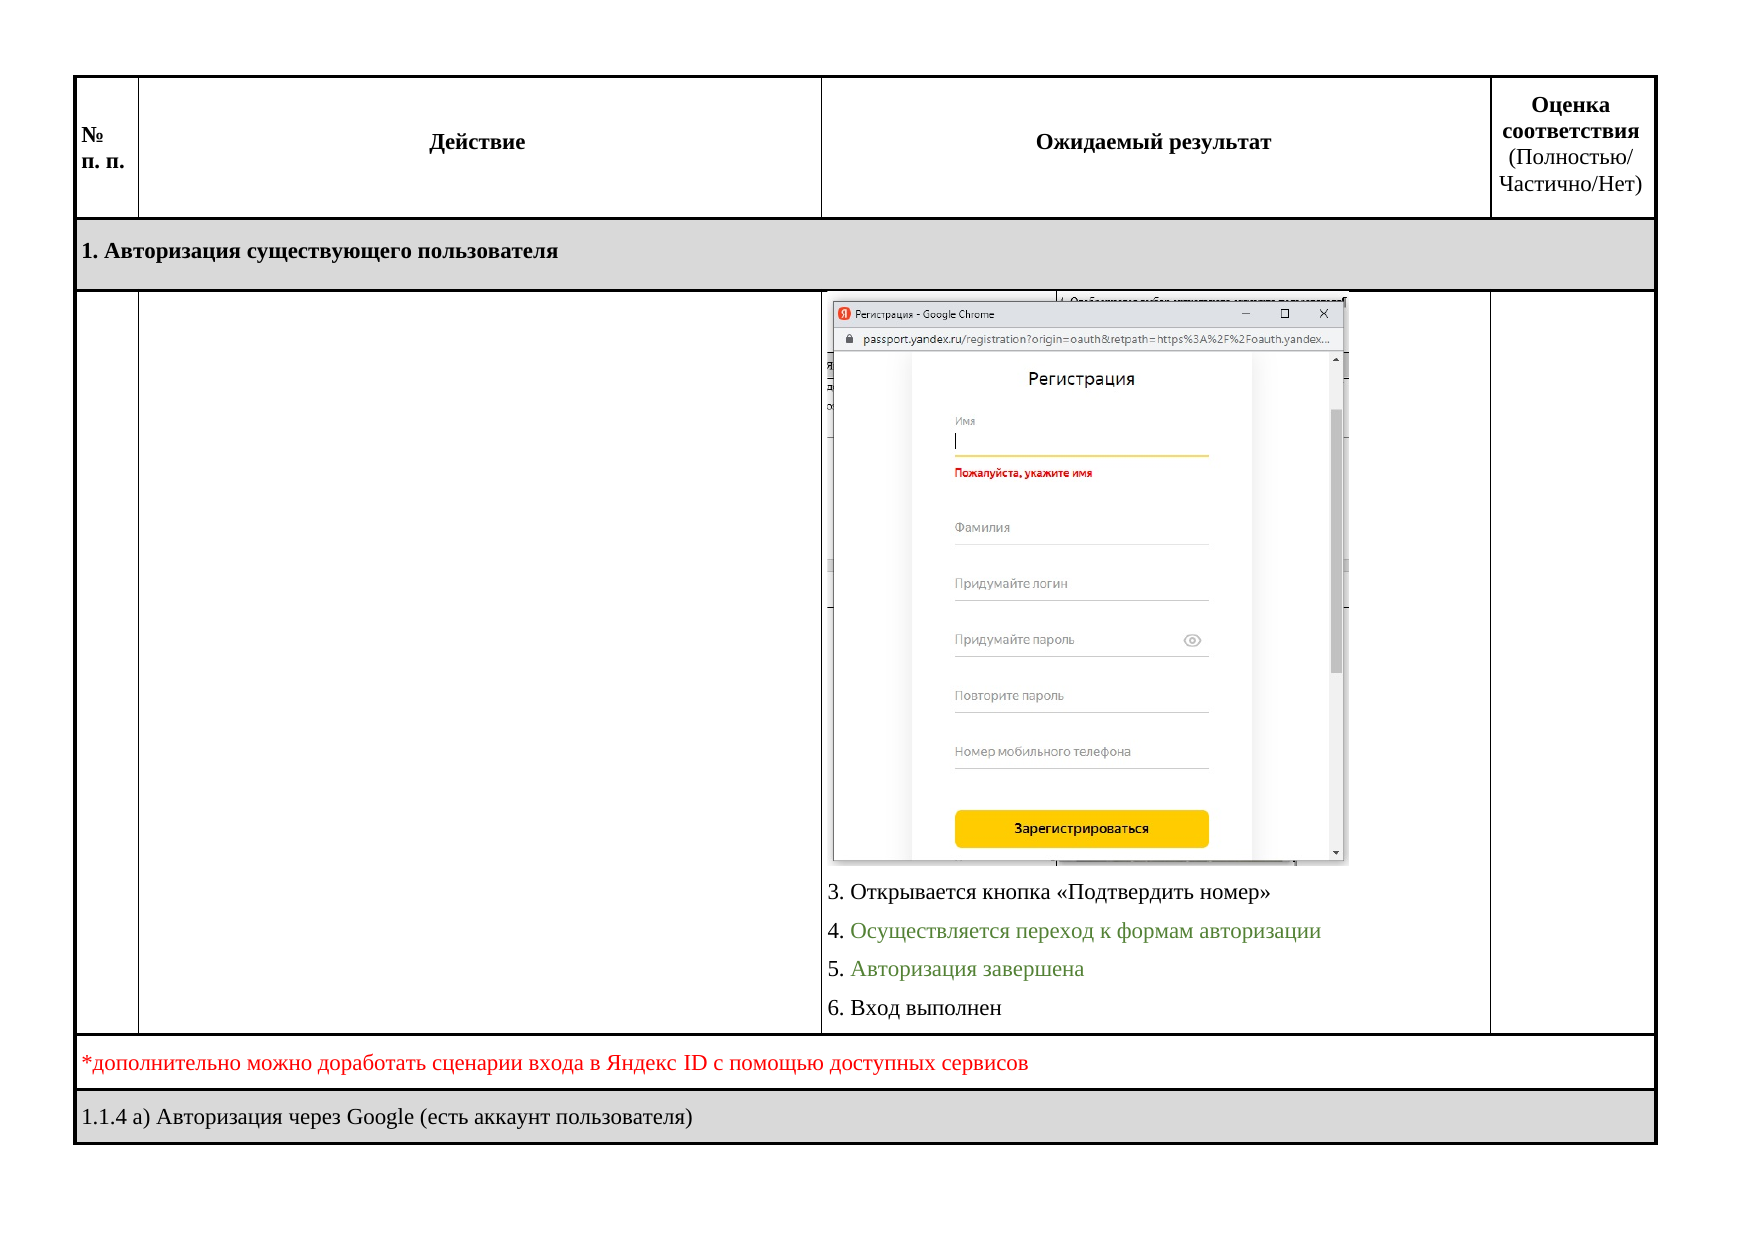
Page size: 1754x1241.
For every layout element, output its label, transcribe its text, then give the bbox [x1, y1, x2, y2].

table_cell *дополнительно можно доработать сценарии входа в Яндекс ID с помощью доступных сервисов [77, 1036, 1654, 1088]
picture [827, 291, 1349, 866]
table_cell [822, 292, 1490, 1033]
table_cell [77, 292, 138, 1033]
table_header Оценка соответствия (Полностью/ Частично/Нет) [1492, 78, 1654, 217]
table_header № п. п. [77, 78, 138, 217]
table_cell 1.1.4 а) Авторизация через Google (есть аккаунт пользователя) [77, 1091, 1654, 1142]
table_cell 1. Авторизация существующего пользователя [77, 220, 1654, 289]
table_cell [139, 292, 821, 1033]
table_cell [1491, 292, 1654, 1033]
table_header Ожидаемый результат [822, 78, 1490, 217]
table_header Действие [139, 78, 821, 217]
